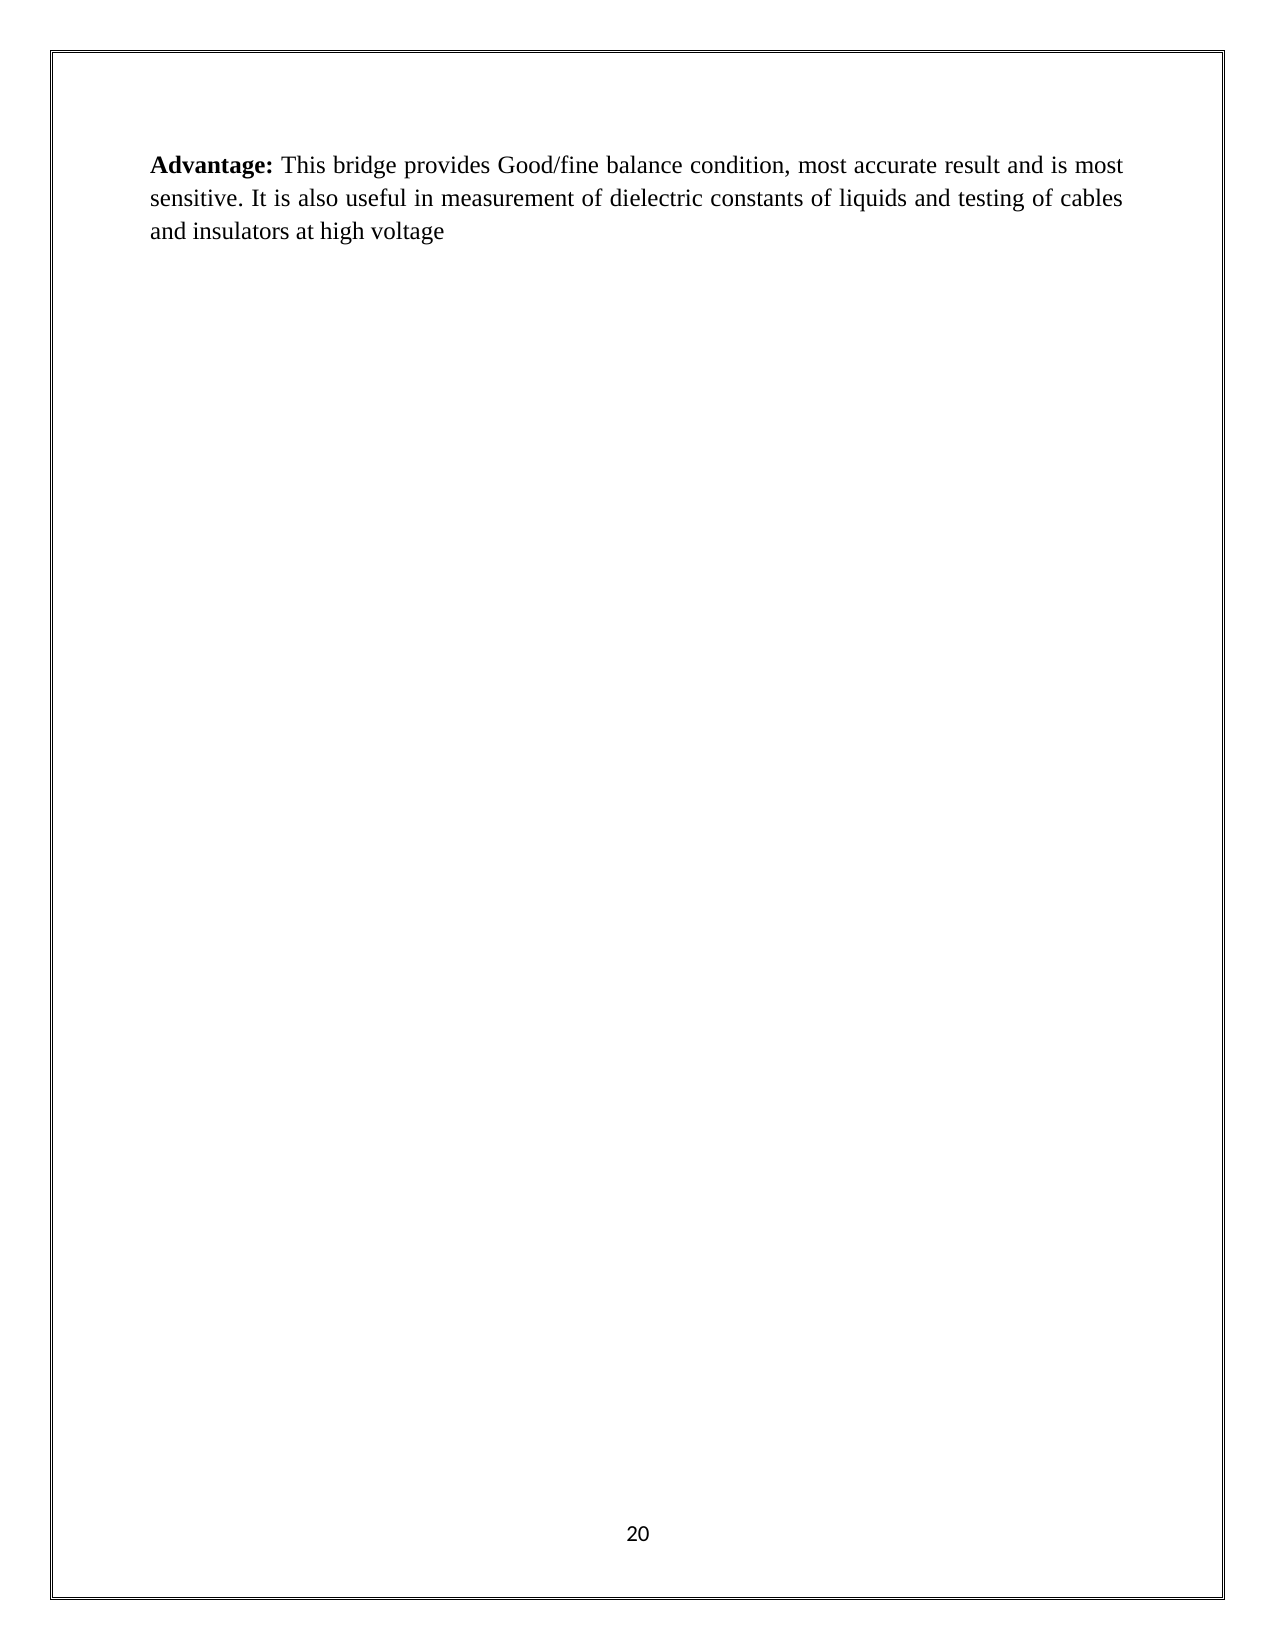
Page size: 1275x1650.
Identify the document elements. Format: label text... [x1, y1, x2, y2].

text Advantage: This bridge provides Good/fine balance condition, most accurate result and is most sensitive. It is also useful in measurement of dielectric constants of liquids and testing of cables and insulators at high voltage [150, 150, 1125, 245]
